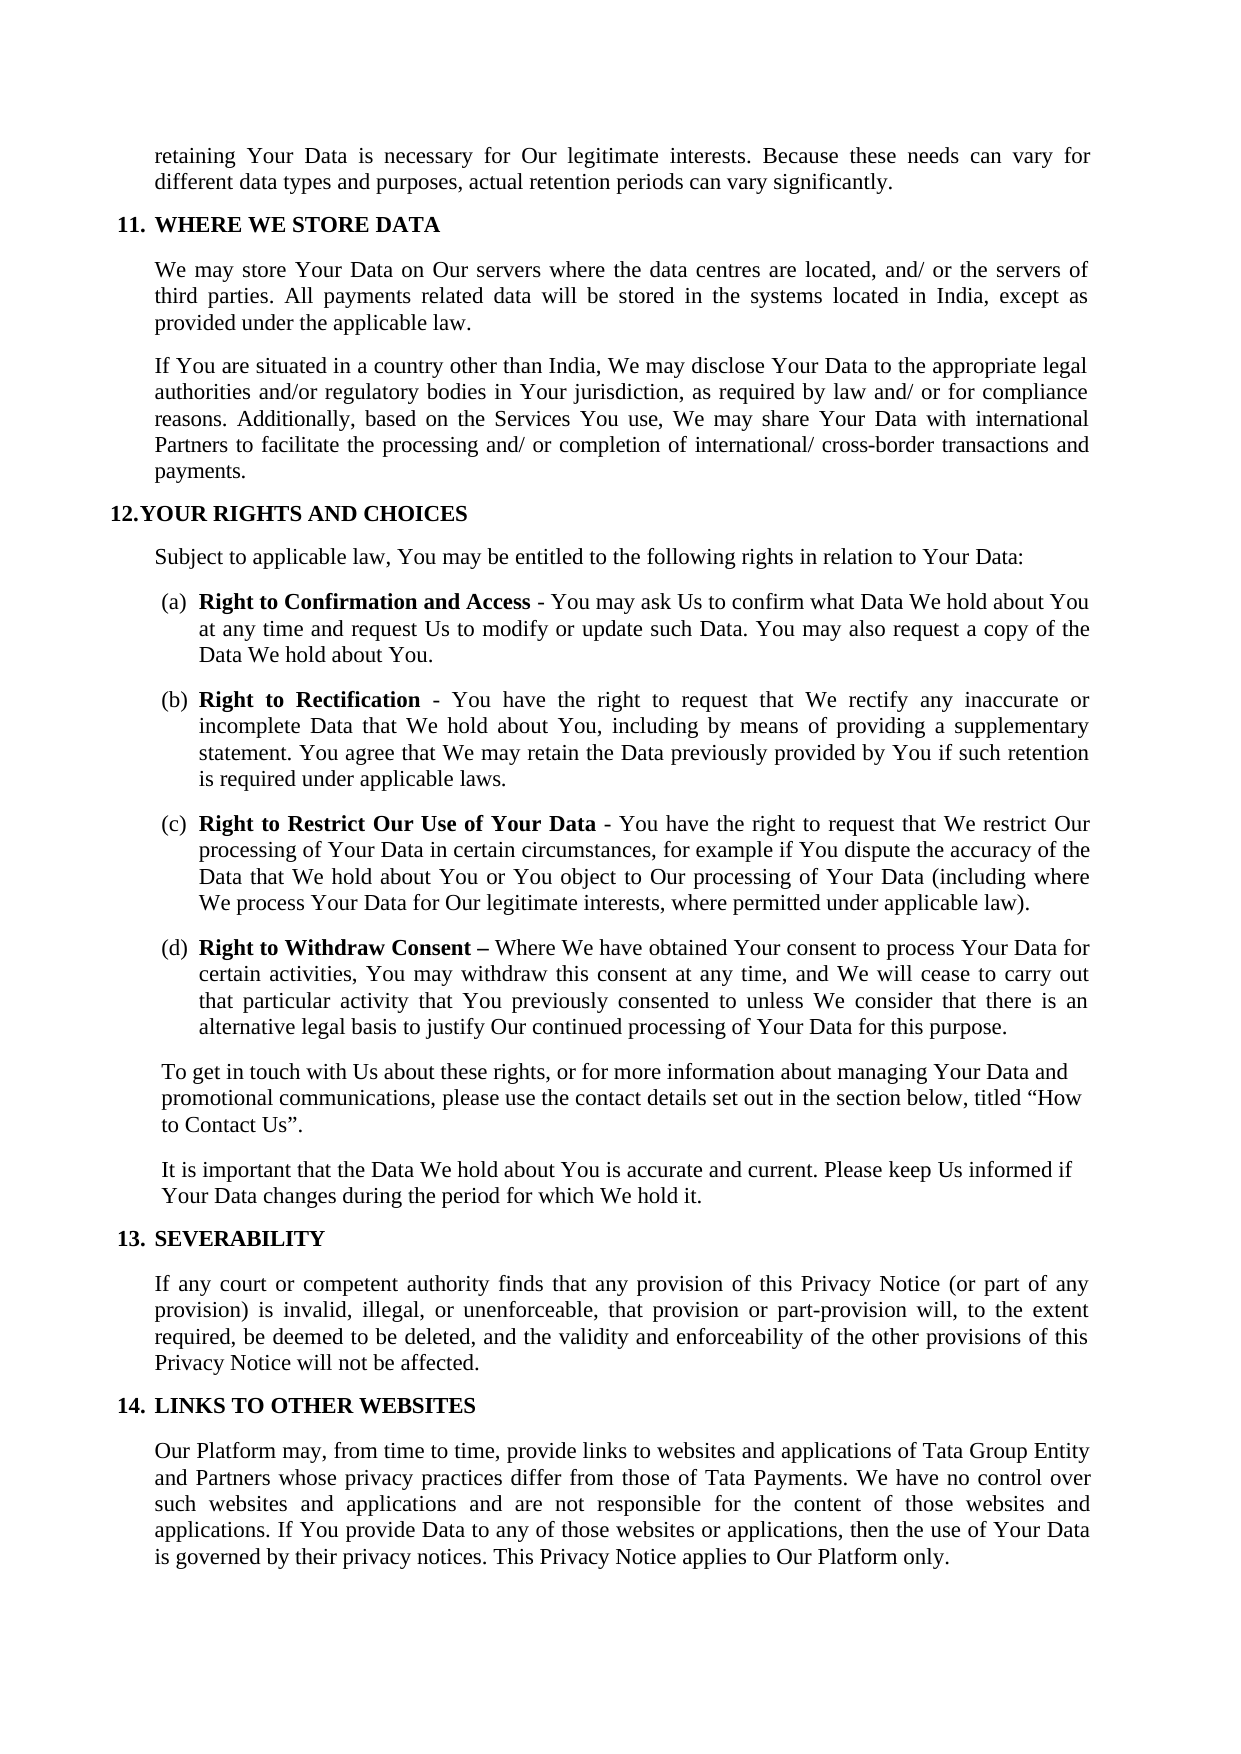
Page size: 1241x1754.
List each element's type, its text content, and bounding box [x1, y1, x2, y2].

text We may store Your Data on Our servers where the data centres are located, and/ or the servers of third parties. All payments related data will be stored in the systems located in India, except as provided under the applicable law. [154, 256, 1090, 335]
text If any court or competent authority finds that any provision of this Privacy Notice (or part of any provision) is invalid, illegal, or unenforceable, that provision or part-provision will, to the extent required, be deemed to be deleted, and the validity and enforceability of the other provisions of this Privacy Notice will not be affected. [154, 1270, 1091, 1376]
text Our Platform may, from time to time, provide links to websites and applications of Tata Group Entity and Partners whose privacy practices differ from those of Tata Payments. We have no control over such websites and applications and are not responsible for the content of those websites and applications. If You provide Data to any of those websites or applications, then the use of Your Data is governed by their privacy notices. This Privacy Notice applies to Our Platform only. [154, 1437, 1091, 1569]
list Right to Restrict Our Use of Your Data - You have the right to request that We restrict Our processing of Your Data in certain circumstances, for example if You dispute the accuracy of the Data that We hold about You or You object to Our processing of Your Data (including where We process Your Data for Our legitimate interests, where permitted under applicable law). [161, 810, 1090, 915]
subtitle YOUR RIGHTS AND CHOICES [110, 500, 1103, 527]
list Right to Rectification - You have the right to request that We rectify any inaccurate or incomplete Data that We hold about You, including by means of providing a supplementary statement. You agree that We may retain the Data previously provided by You if such retention is required under applicable laws. [161, 686, 1090, 791]
text If You are situated in a country other than India, We may disclose Your Data to the appropriate legal authorities and/or regulatory bodies in Your jurisdiction, as required by law and/ or for compliance reasons. Additionally, based on the Services You use, We may share Your Data with international Partners to facilitate the processing and/ or completion of international/ cross-border transactions and payments. [154, 352, 1090, 484]
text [154, 142, 1091, 194]
text Subject to applicable law, You may be entitled to the following rights in relation to Your Data: [154, 543, 1103, 569]
text It is important that the Data We hold about You is accurate and current. Please keep Us informed if Your Data changes during the period for which We hold it. [161, 1156, 1090, 1208]
subtitle SEVERABILITY [117, 1225, 1103, 1252]
subtitle LINKS TO OTHER WEBSITES [117, 1392, 1103, 1419]
list Right to Confirmation and Access - You may ask Us to confirm what Data We hold about You at any time and request Us to modify or update such Data. You may also request a copy of the Data We hold about You. [161, 588, 1090, 667]
text To get in touch with Us about these rights, or for more information about managing Your Data and promotional communications, please use the contact details set out in the section below, titled “How to Contact Us”. [161, 1058, 1090, 1137]
subtitle WHERE WE STORE DATA [117, 211, 1103, 237]
list Right to Withdraw Consent – Where We have obtained Your consent to process Your Data for certain activities, You may withdraw this consent at any time, and We will cease to carry out that particular activity that You previously consented to unless We consider that there is an alternative legal basis to justify Our continued processing of Your Data for this purpose. [161, 934, 1090, 1039]
